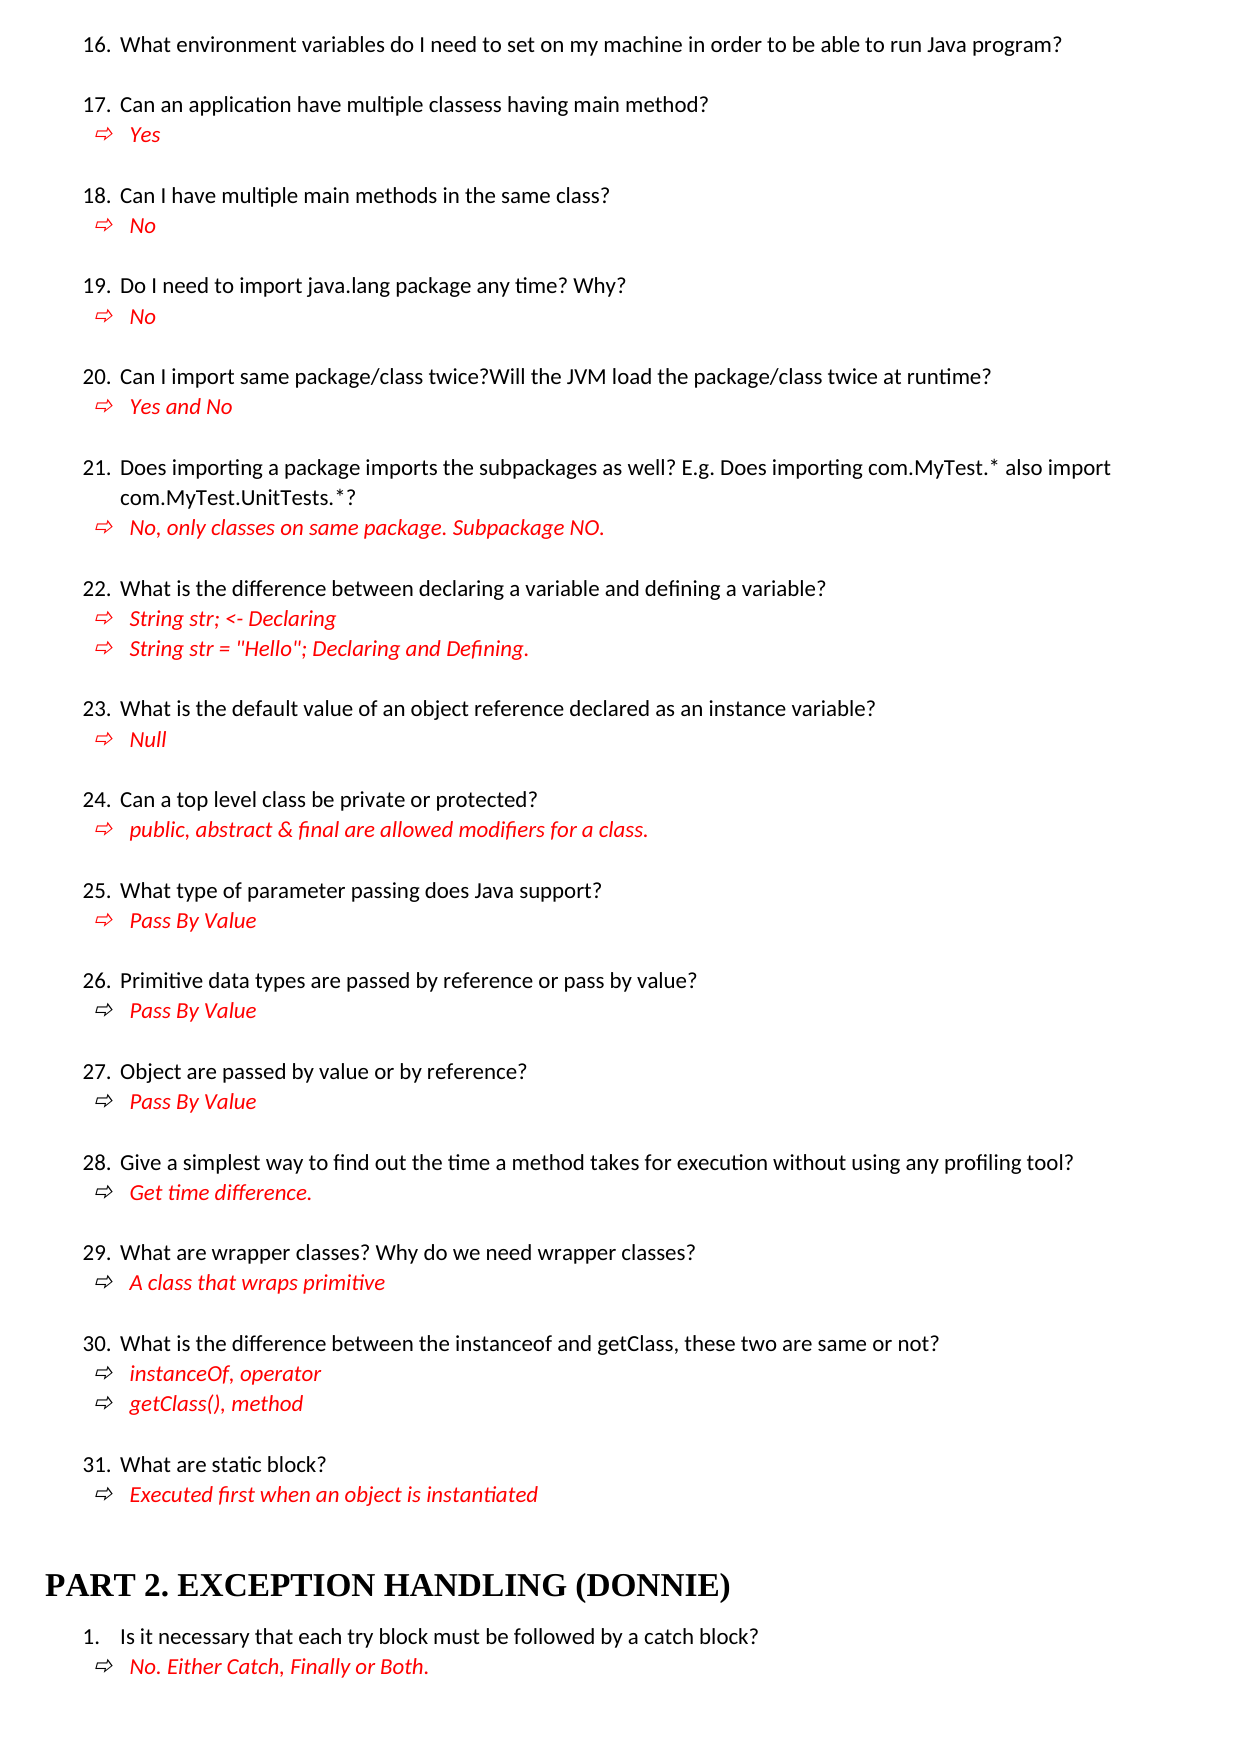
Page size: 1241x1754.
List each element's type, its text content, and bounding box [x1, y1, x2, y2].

list Do I need to import java.lang package any time? Why? [82, 272, 1210, 300]
list No, only classes on same package. Subpackage NO. [92, 513, 1210, 541]
list No [92, 302, 1210, 330]
list instanceOf, operator [92, 1359, 1210, 1387]
list A class that wraps primitive [92, 1268, 1210, 1297]
list Can I import same package/class twice?Will the JVM load the package/class twice at runtime? [82, 362, 1210, 390]
list Can I have multiple main methods in the same class? [82, 181, 1210, 209]
list What are static block? [82, 1450, 1210, 1478]
list Yes [92, 121, 1210, 149]
list Get time difference. [92, 1178, 1210, 1206]
list Null [92, 725, 1210, 753]
list public, abstract & final are allowed modifiers for a class. [92, 815, 1210, 843]
list Give a simplest way to find out the time a method takes for execution without using any profiling tool? [82, 1148, 1210, 1176]
list What is the difference between the instanceof and getClass, these two are same or not? [82, 1329, 1210, 1357]
list What type of parameter passing does Java support? [82, 876, 1210, 904]
list Object are passed by value or by reference? [82, 1057, 1210, 1085]
list Is it necessary that each try block must be followed by a catch block? [82, 1622, 1210, 1650]
list What environment variables do I need to set on my machine in order to be able to run Java program? [82, 30, 1210, 58]
list Pass By Value [92, 906, 1210, 934]
list Pass By Value [92, 997, 1210, 1025]
list What is the difference between declaring a variable and defining a variable? [82, 574, 1210, 602]
list Can an application have multiple classess having main method? [82, 90, 1210, 118]
list Yes and No [92, 392, 1210, 421]
list Does importing a package imports the subpackages as well? E.g. Does importing com.MyTest.* also import com.MyTest.UnitTests.*? [82, 453, 1210, 511]
list getClass(), method [92, 1389, 1210, 1417]
list Pass By Value [92, 1087, 1210, 1115]
list Primitive data types are passed by reference or pass by value? [82, 966, 1210, 994]
list String str = "Hello"; Declaring and Defining. [92, 634, 1210, 662]
list What are wrapper classes? Why do we need wrapper classes? [82, 1238, 1210, 1266]
list Executed first when an object is instantiated [92, 1480, 1210, 1508]
list No. Either Catch, Finally or Both. [92, 1652, 1210, 1680]
list Can a top level class be private or protected? [82, 785, 1210, 813]
list No [92, 211, 1210, 239]
subtitle PART 2. EXCEPTION HANDLING (DONNIE) [45, 1565, 1210, 1604]
list String str; <- Declaring [92, 604, 1210, 632]
list What is the default value of an object reference declared as an instance variable? [82, 694, 1210, 723]
